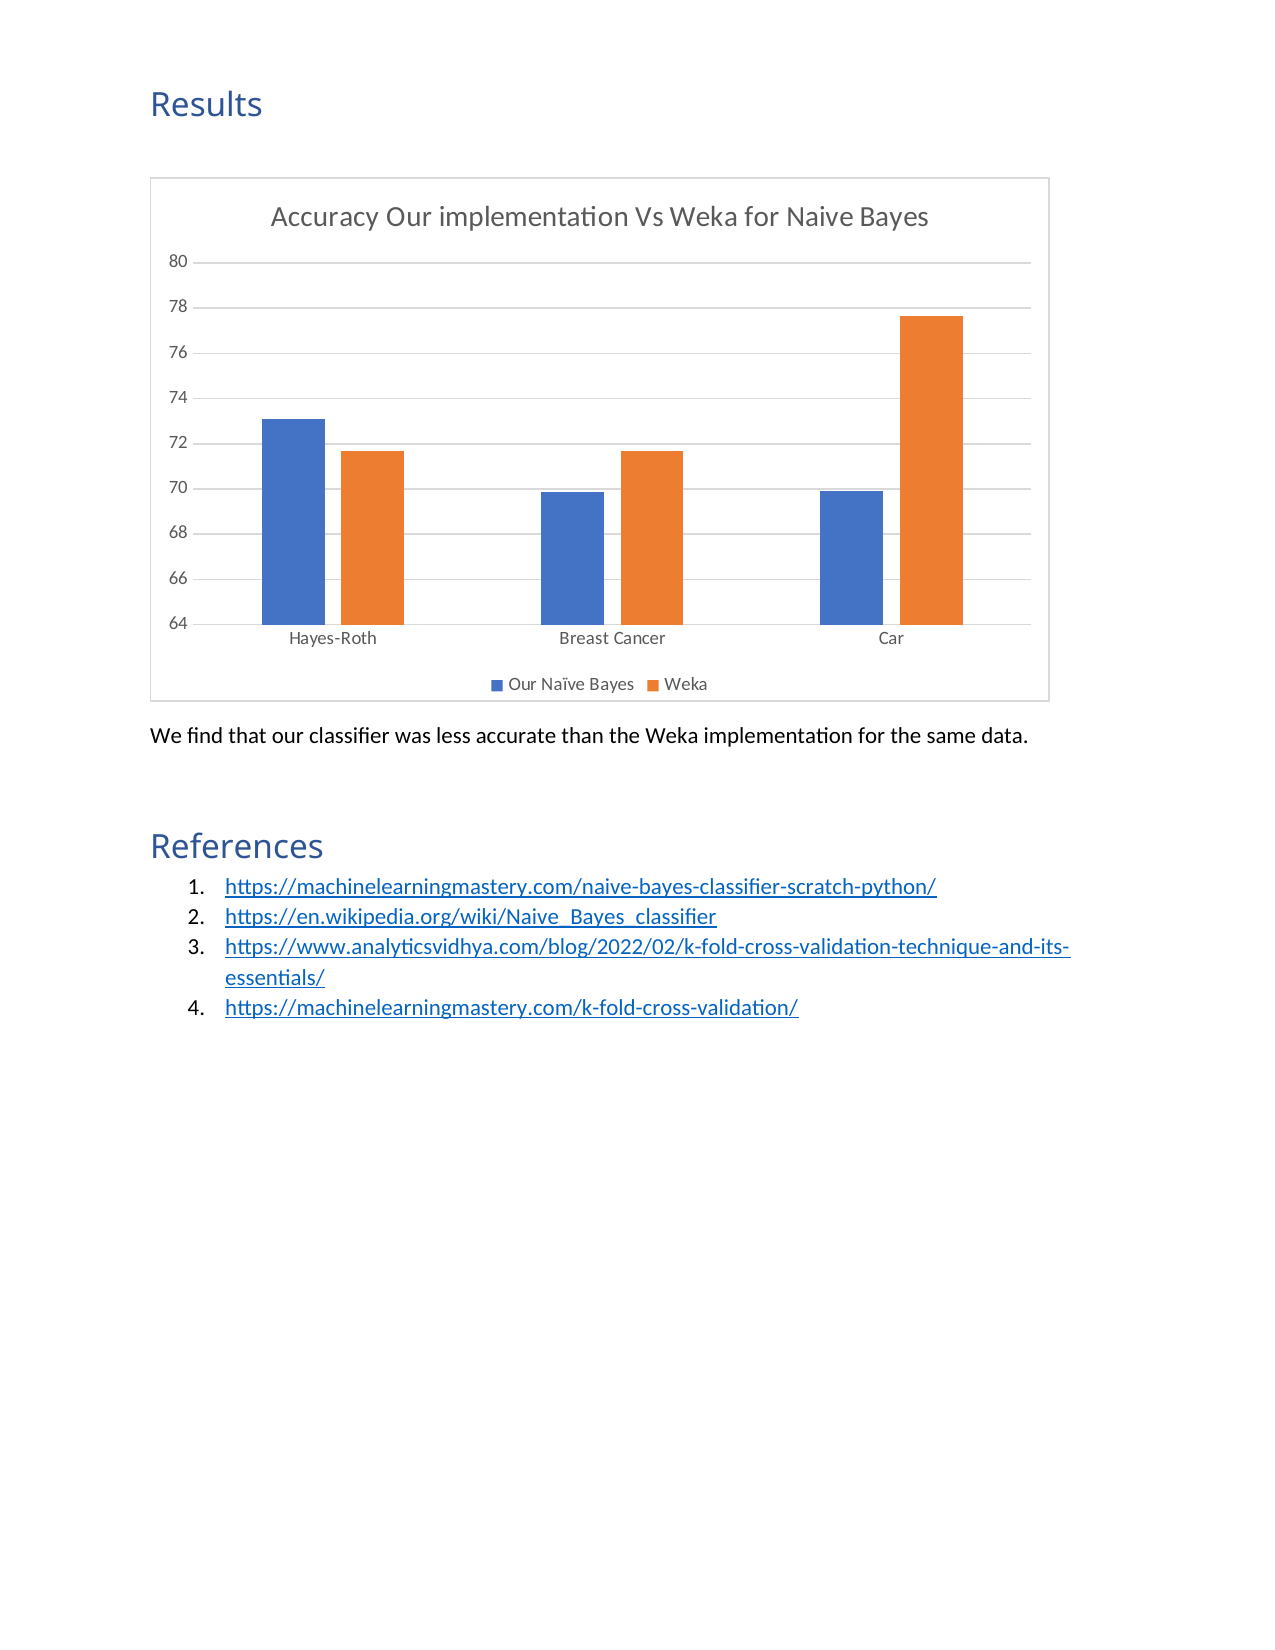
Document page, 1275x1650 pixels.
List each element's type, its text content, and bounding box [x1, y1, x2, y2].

text We find that our classifier was less accurate than the Weka implementation for the same data. [150, 721, 1125, 749]
list https://en.wikipedia.org/wiki/Naive_Bayes_classifier [187, 902, 1125, 930]
subtitle Results [150, 81, 1125, 127]
list https://www.analyticsvidhya.com/blog/2022/02/k-fold-cross-validation-technique-and-its-essentials/ [187, 932, 1125, 991]
list https://machinelearningmastery.com/naive-bayes-classifier-scratch-python/ [187, 872, 1125, 900]
list https://machinelearningmastery.com/k-fold-cross-validation/ [187, 993, 1125, 1021]
subtitle References [150, 823, 1125, 868]
